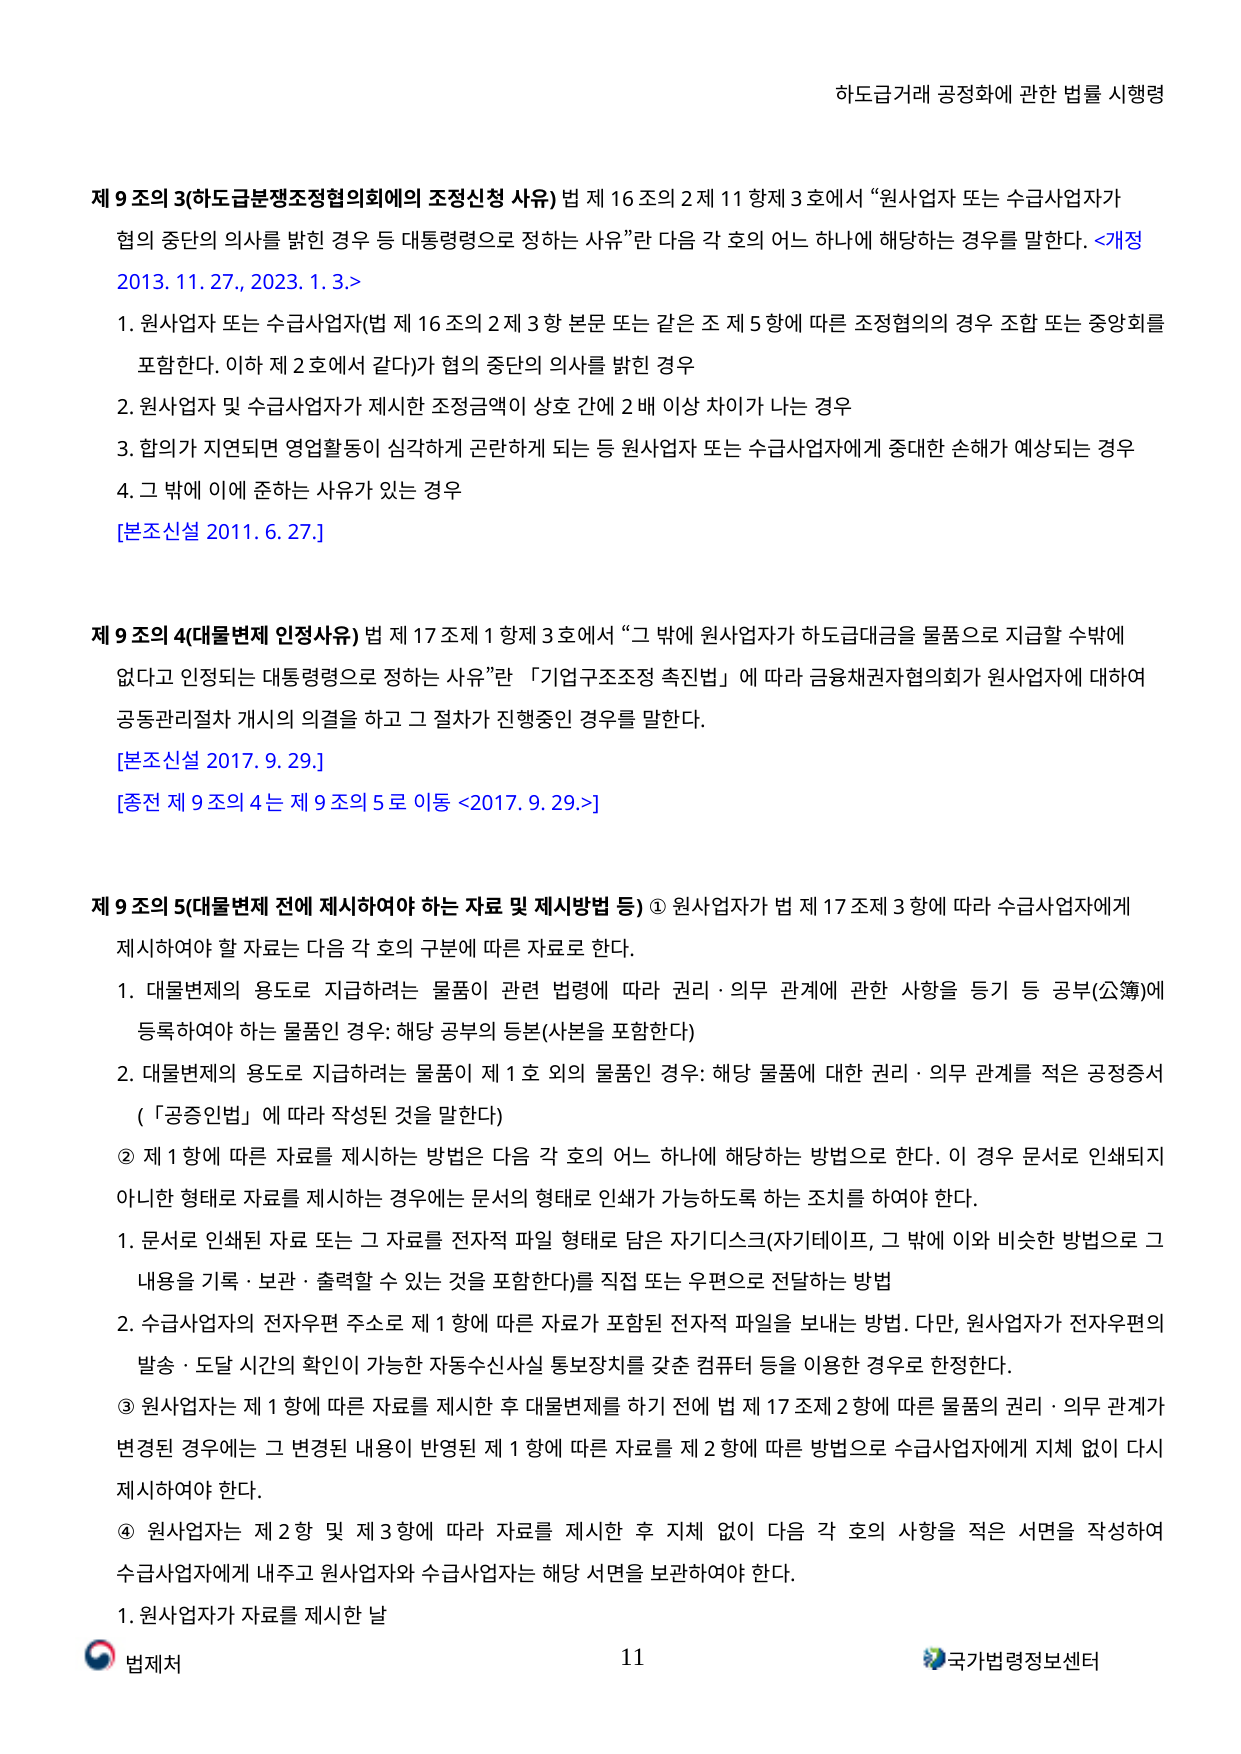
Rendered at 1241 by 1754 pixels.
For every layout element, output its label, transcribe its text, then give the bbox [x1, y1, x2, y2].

text 1. 대물변제의 용도로 지급하려는 물품이 관련 법령에 따라 권리ㆍ의무 관계에 관한 사항을 등기 등 공부(公簿)에 등록하여야 하는 물품인 경우: 해당 공부의 등본(사본을 포함한다) [117, 962, 1165, 1046]
text 2. 대물변제의 용도로 지급하려는 물품이 제1호 외의 물품인 경우: 해당 물품에 대한 권리ㆍ의무 관계를 적은 공정증서(「공증인법」에 따라 작성된 것을 말한다) [117, 1046, 1165, 1129]
text 1. 원사업자 또는 수급사업자(법 제16조의2제3항 본문 또는 같은 조 제5항에 따른 조정협의의 경우 조합 또는 중앙회를 포함한다. 이하 제2호에서 같다)가 협의 중단의 의사를 밝힌 경우 [117, 296, 1165, 379]
text ② 제1항에 따른 자료를 제시하는 방법은 다음 각 호의 어느 하나에 해당하는 방법으로 한다. 이 경우 문서로 인쇄되지 아니한 형태로 자료를 제시하는 경우에는 문서의 형태로 인쇄가 가능하도록 하는 조치를 하여야 한다. [117, 1129, 1165, 1212]
text 제9조의4(대물변제 인정사유) 법 제17조제1항제3호에서 “그 밖에 원사업자가 하도급대금을 물품으로 지급할 수밖에 없다고 인정되는 대통령령으로 정하는 사유”란 「기업구조조정 촉진법」에 따라 금융채권자협의회가 원사업자에 대하여 공동관리절차 개시의 의결을 하고 그 절차가 진행중인 경우를 말한다. [92, 608, 1165, 733]
text 4. 그 밖에 이에 준하는 사유가 있는 경우 [117, 462, 1165, 504]
text 2. 수급사업자의 전자우편 주소로 제1항에 따른 자료가 포함된 전자적 파일을 보내는 방법. 다만, 원사업자가 전자우편의 발송ㆍ도달 시간의 확인이 가능한 자동수신사실 통보장치를 갖춘 컴퓨터 등을 이용한 경우로 한정한다. [117, 1296, 1165, 1379]
text ③ 원사업자는 제1항에 따른 자료를 제시한 후 대물변제를 하기 전에 법 제17조제2항에 따른 물품의 권리ㆍ의무 관계가 변경된 경우에는 그 변경된 내용이 반영된 제1항에 따른 자료를 제2항에 따른 방법으로 수급사업자에게 지체 없이 다시 제시하여야 한다. [117, 1379, 1165, 1504]
text [종전 제9조의4는 제9조의5로 이동 <2017. 9. 29.>] [117, 775, 1165, 817]
text 제9조의5(대물변제 전에 제시하여야 하는 자료 및 제시방법 등) ① 원사업자가 법 제17조제3항에 따라 수급사업자에게 제시하여야 할 자료는 다음 각 호의 구분에 따른 자료로 한다. [92, 879, 1165, 962]
text ④ 원사업자는 제2항 및 제3항에 따라 자료를 제시한 후 지체 없이 다음 각 호의 사항을 적은 서면을 작성하여 수급사업자에게 내주고 원사업자와 수급사업자는 해당 서면을 보관하여야 한다. [117, 1504, 1165, 1587]
text [본조신설 2011. 6. 27.] [117, 504, 1165, 546]
text 1. 문서로 인쇄된 자료 또는 그 자료를 전자적 파일 형태로 담은 자기디스크(자기테이프, 그 밖에 이와 비슷한 방법으로 그 내용을 기록ㆍ보관ㆍ출력할 수 있는 것을 포함한다)를 직접 또는 우편으로 전달하는 방법 [117, 1212, 1165, 1296]
text 2. 원사업자 및 수급사업자가 제시한 조정금액이 상호 간에 2배 이상 차이가 나는 경우 [117, 379, 1165, 421]
text 3. 합의가 지연되면 영업활동이 심각하게 곤란하게 되는 등 원사업자 또는 수급사업자에게 중대한 손해가 예상되는 경우 [117, 421, 1165, 462]
picture [892, 1637, 948, 1670]
picture [75, 1637, 126, 1673]
text 제9조의3(하도급분쟁조정협의회에의 조정신청 사유) 법 제16조의2제11항제3호에서 “원사업자 또는 수급사업자가 협의 중단의 의사를 밝힌 경우 등 대통령령으로 정하는 사유”란 다음 각 호의 어느 하나에 해당하는 경우를 말한다. <개정 2013. 11. 27., 2023. 1. 3.> [92, 171, 1165, 296]
text 1. 원사업자가 자료를 제시한 날 [117, 1587, 1165, 1629]
text [본조신설 2017. 9. 29.] [117, 733, 1165, 775]
